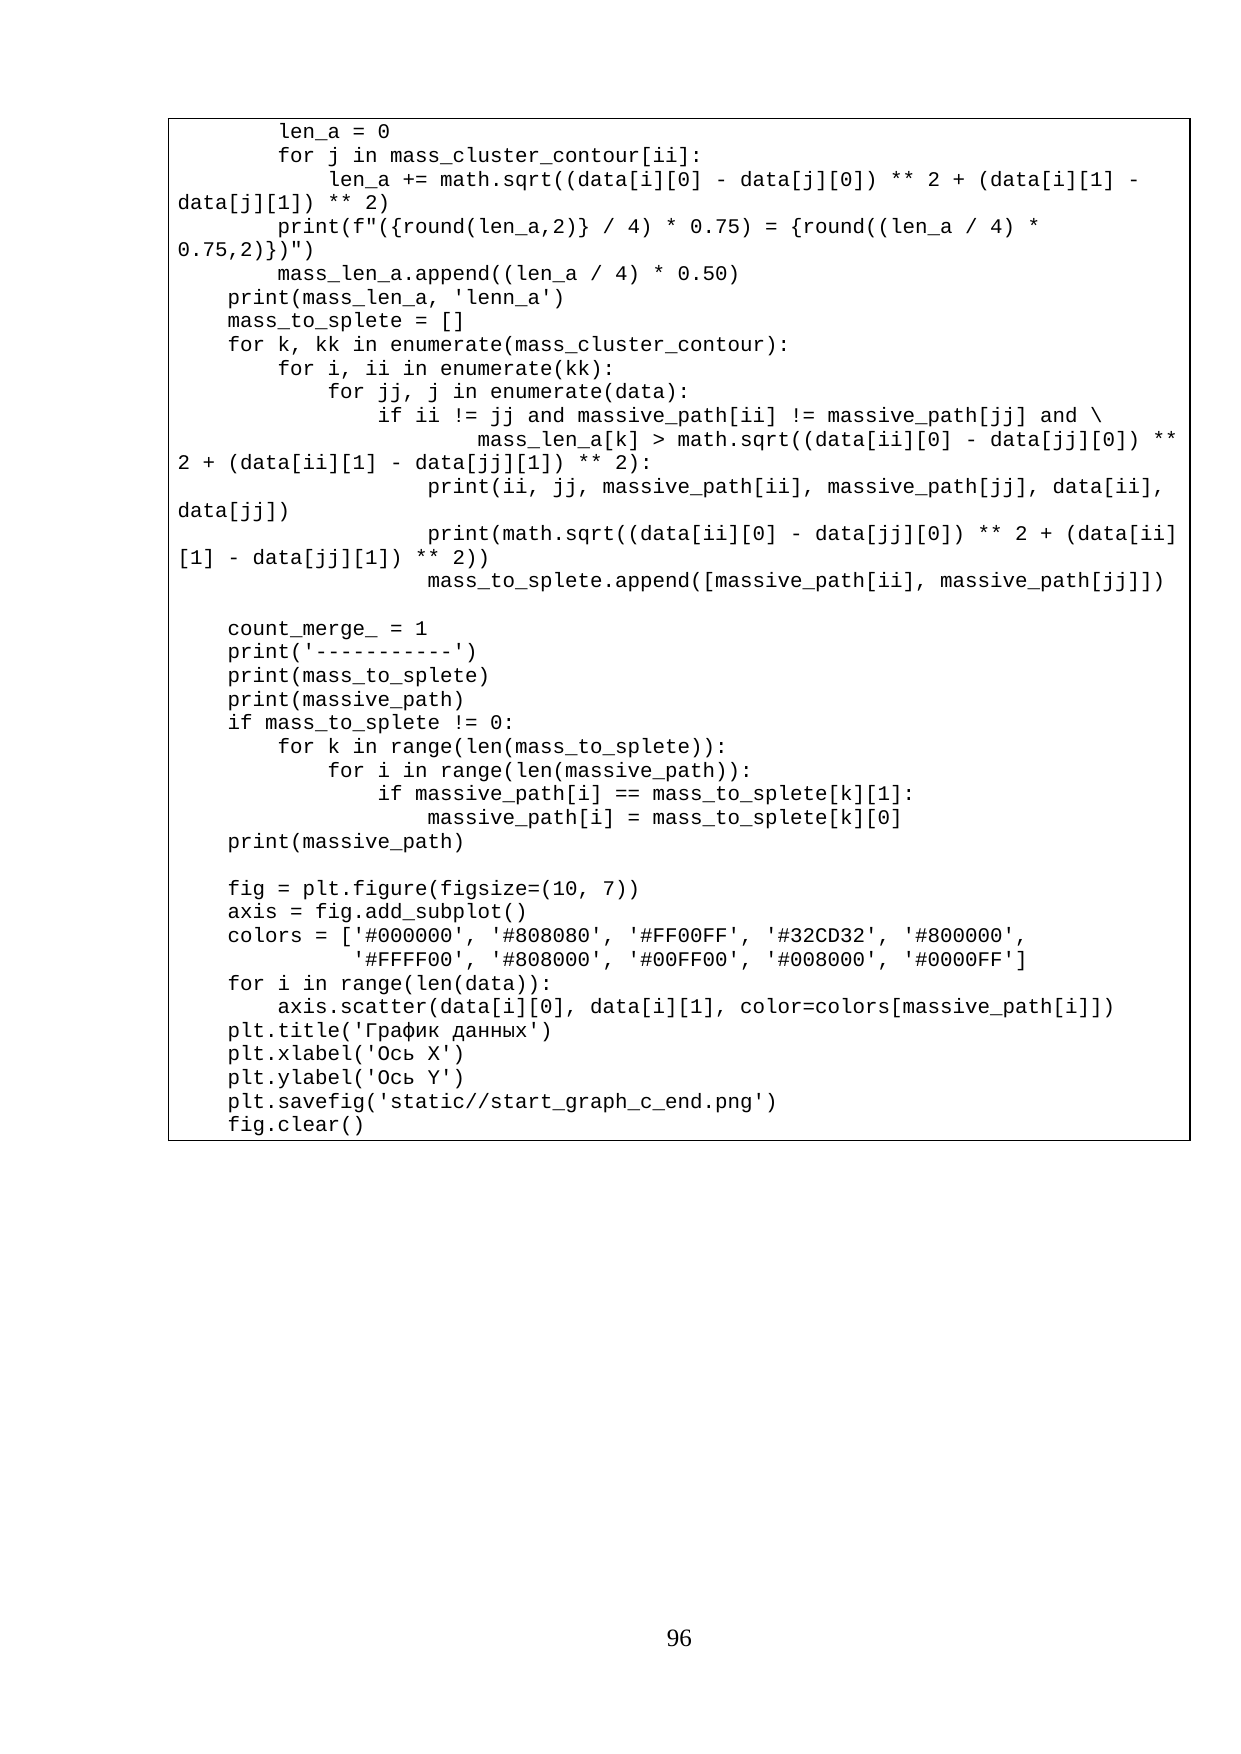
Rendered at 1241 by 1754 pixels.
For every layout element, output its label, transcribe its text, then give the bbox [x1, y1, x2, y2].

text if massive_path[i] == mass_to_splete[k][1]: [177, 783, 1181, 807]
text for i in range(len(massive_path)): [177, 760, 1181, 783]
text plt.title('График данных') [177, 1020, 1181, 1043]
text plt.savefig('static//start_graph_c_end.png') [177, 1091, 1181, 1111]
text len_a += math.sqrt((data[i][0] - data[j][0]) ** 2 + (data[i][1] - data[j][1]) ** 2) [177, 168, 1181, 216]
text print(mass_len_a, 'lenn_a') [177, 287, 1181, 310]
text for i in range(len(data)): [177, 972, 1181, 996]
text fig.clear() [169, 1111, 1189, 1140]
text print(massive_path) [177, 689, 1181, 712]
text axis = fig.add_subplot() [177, 902, 1181, 925]
text len_a = 0 [169, 119, 1189, 145]
text plt.xlabel('Ось X') [177, 1043, 1181, 1067]
text colors = ['#000000', '#808080', '#FF00FF', '#32CD32', '#800000', [177, 925, 1181, 949]
text plt.ylabel('Ось Y') [177, 1067, 1181, 1091]
text print(ii, jj, massive_path[ii], massive_path[jj], data[ii], data[jj]) [177, 476, 1181, 523]
text mass_len_a.append((len_a / 4) * 0.50) [177, 263, 1181, 287]
text print(math.sqrt((data[ii][0] - data[jj][0]) ** 2 + (data[ii][1] - data[jj][1]) ** 2)) [177, 523, 1181, 571]
text if ii != jj and massive_path[ii] != massive_path[jj] and \ [177, 405, 1181, 429]
text axis.scatter(data[i][0], data[i][1], color=colors[massive_path[i]]) [177, 996, 1181, 1020]
text mass_to_splete = [] [177, 310, 1181, 334]
text print(massive_path) [177, 831, 1181, 854]
text print('-----------') [177, 641, 1181, 665]
text massive_path[i] = mass_to_splete[k][0] [177, 807, 1181, 831]
text for k in range(len(mass_to_splete)): [177, 736, 1181, 760]
text '#FFFF00', '#808000', '#00FF00', '#008000', '#0000FF'] [177, 949, 1181, 972]
text for k, kk in enumerate(mass_cluster_contour): [177, 334, 1181, 358]
text for i, ii in enumerate(kk): [177, 358, 1181, 381]
text fig = plt.figure(figsize=(10, 7)) [177, 878, 1181, 902]
text for jj, j in enumerate(data): [177, 381, 1181, 405]
text print(mass_to_splete) [177, 665, 1181, 689]
text count_merge_ = 1 [177, 618, 1181, 641]
text if mass_to_splete != 0: [177, 712, 1181, 736]
text for j in mass_cluster_contour[ii]: [177, 145, 1181, 168]
text mass_len_a[k] > math.sqrt((data[ii][0] - data[jj][0]) ** 2 + (data[ii][1] - data[jj][1]) ** 2): [177, 429, 1181, 476]
text mass_to_splete.append([massive_path[ii], massive_path[jj]]) [177, 571, 1181, 594]
text print(f"({round(len_a,2)} / 4) * 0.75) = {round((len_a / 4) * 0.75,2)})") [177, 216, 1181, 263]
